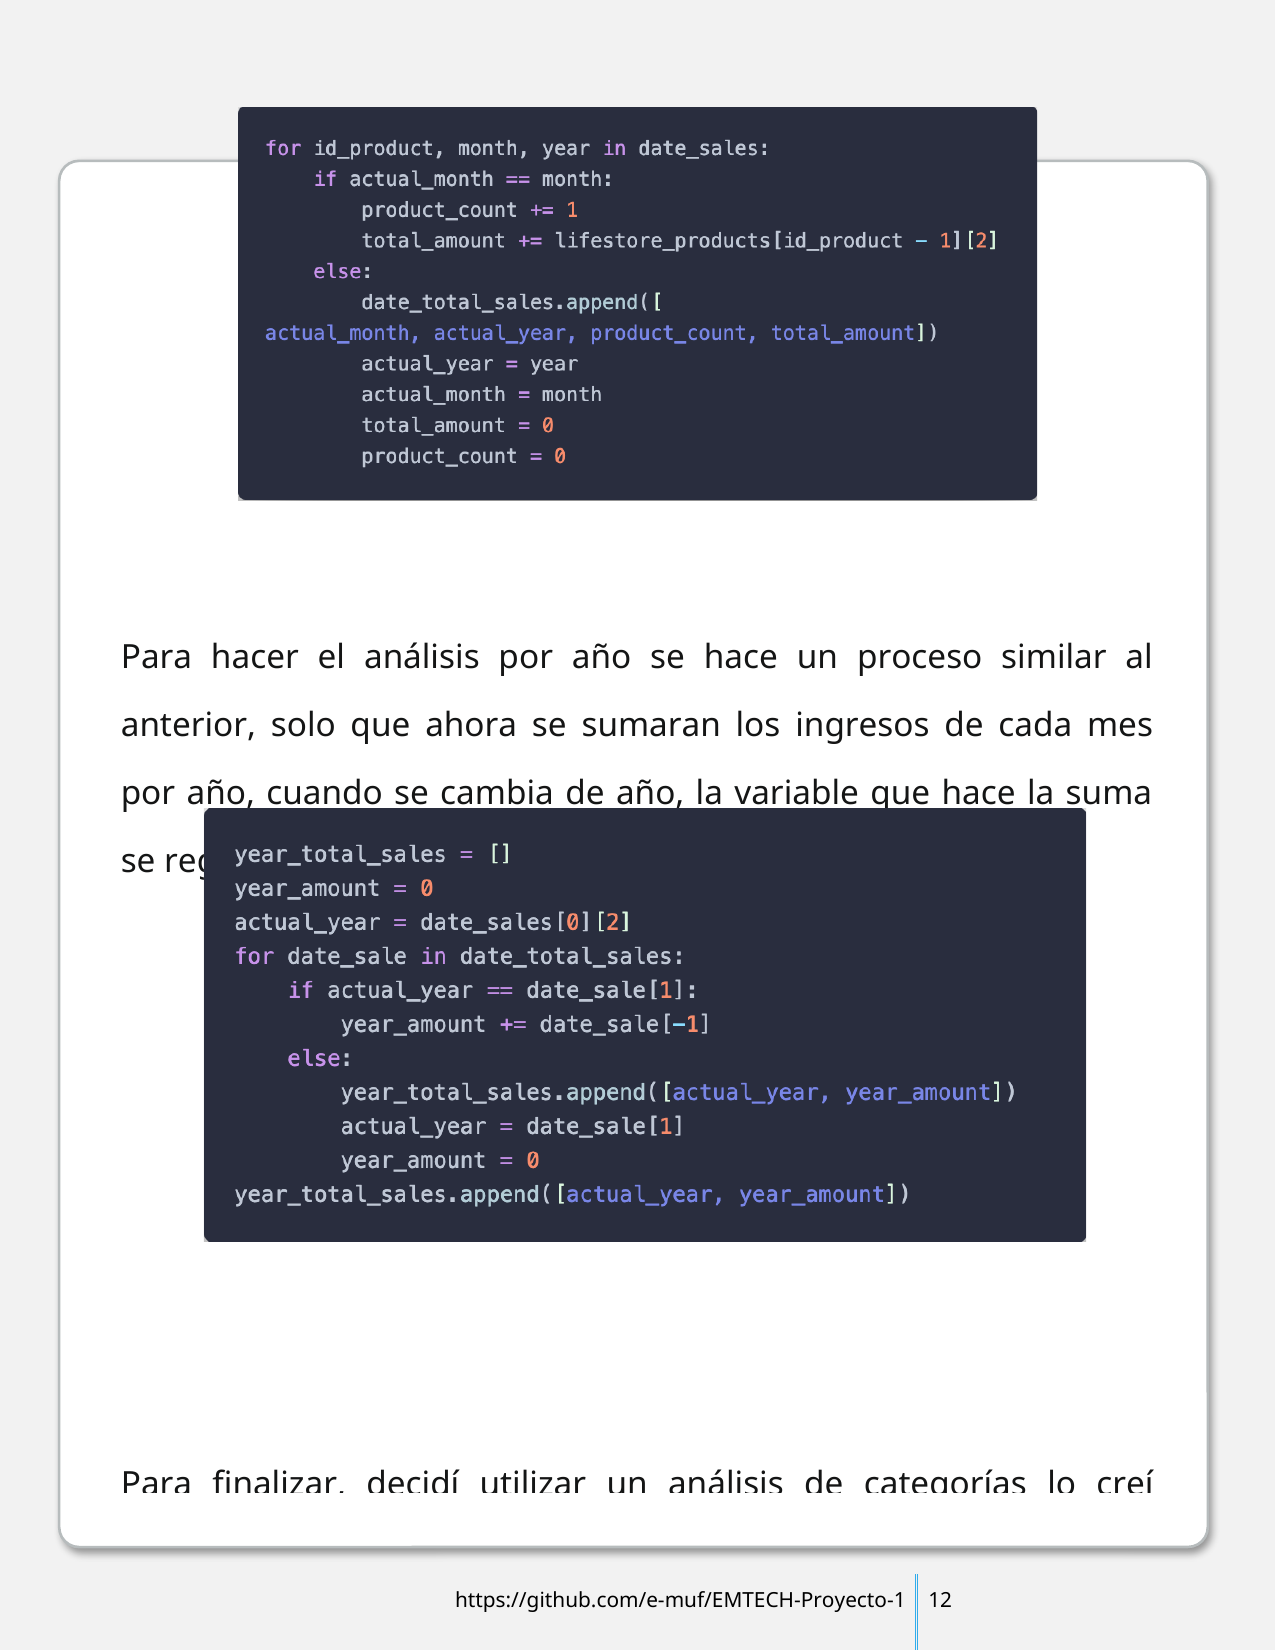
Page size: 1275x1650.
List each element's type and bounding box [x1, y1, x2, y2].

picture [238, 107, 1038, 501]
picture [203, 808, 1087, 1242]
